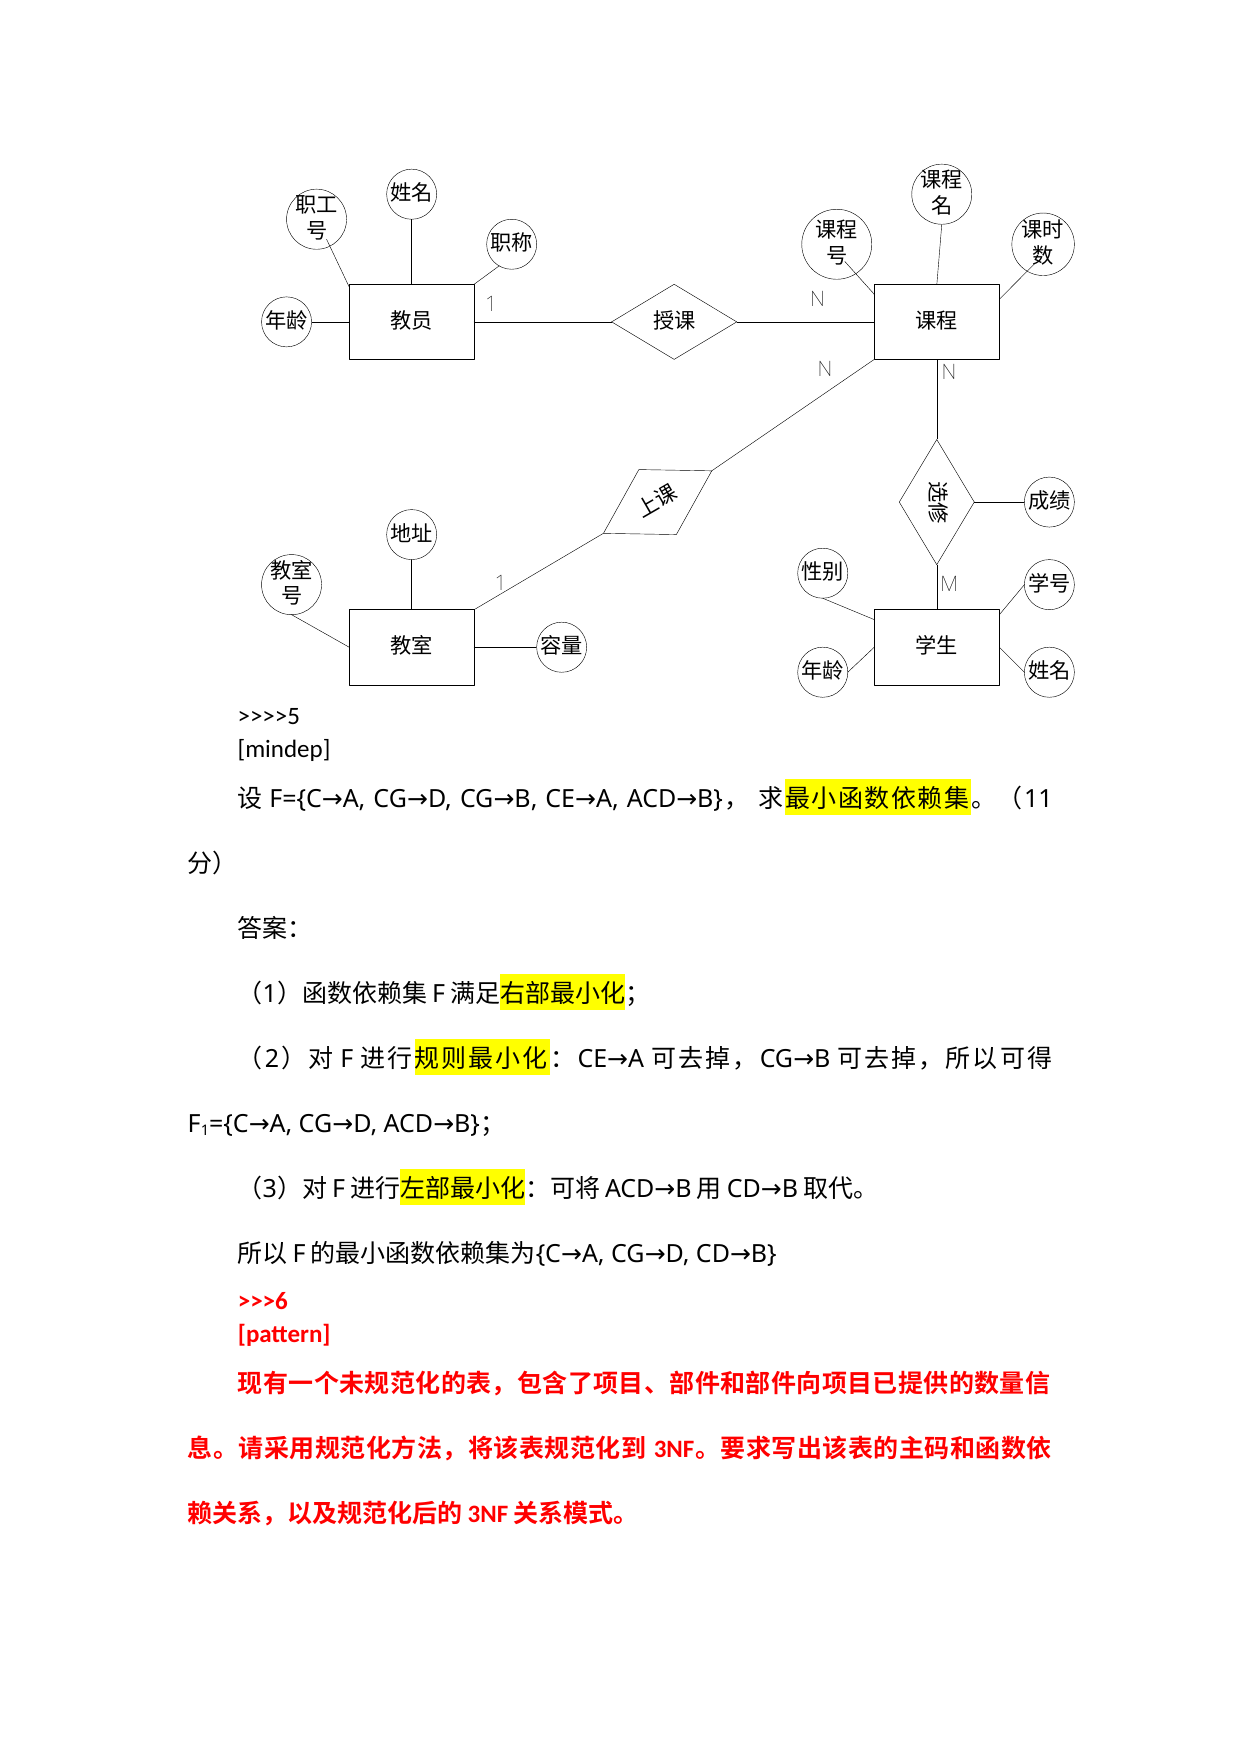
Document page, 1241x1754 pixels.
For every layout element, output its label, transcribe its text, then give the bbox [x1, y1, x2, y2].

text 设F={C→A, CG→D, CG→B, CE→A, ACD→B}， 求最小函数依赖集。（11分） [187, 764, 1053, 894]
text （1）函数依赖集F满足右部最小化； [187, 959, 1053, 1024]
text [mindep] [187, 732, 1053, 764]
text >>>>5 [187, 699, 1053, 732]
text （3）对F进行左部最小化：可将ACD→B用CD→B取代。 [187, 1154, 1053, 1219]
text 现有一个未规范化的表，包含了项目、部件和部件向项目已提供的数量信息。请采用规范化方法，将该表规范化到3NF。要求写出该表的主码和函数依赖关系，以及规范化后的3NF关系模式。 [187, 1349, 1053, 1544]
text （2）对F进行规则最小化：CE→A可去掉，CG→B可去掉，所以可得F1={C→A, CG→D, ACD→B}； [187, 1024, 1053, 1154]
text 所以F的最小函数依赖集为{C→A, CG→D, CD→B} [187, 1219, 1053, 1284]
text 答案： [187, 894, 1053, 959]
text >>>6 [187, 1284, 1053, 1317]
text [pattern] [187, 1317, 1053, 1349]
